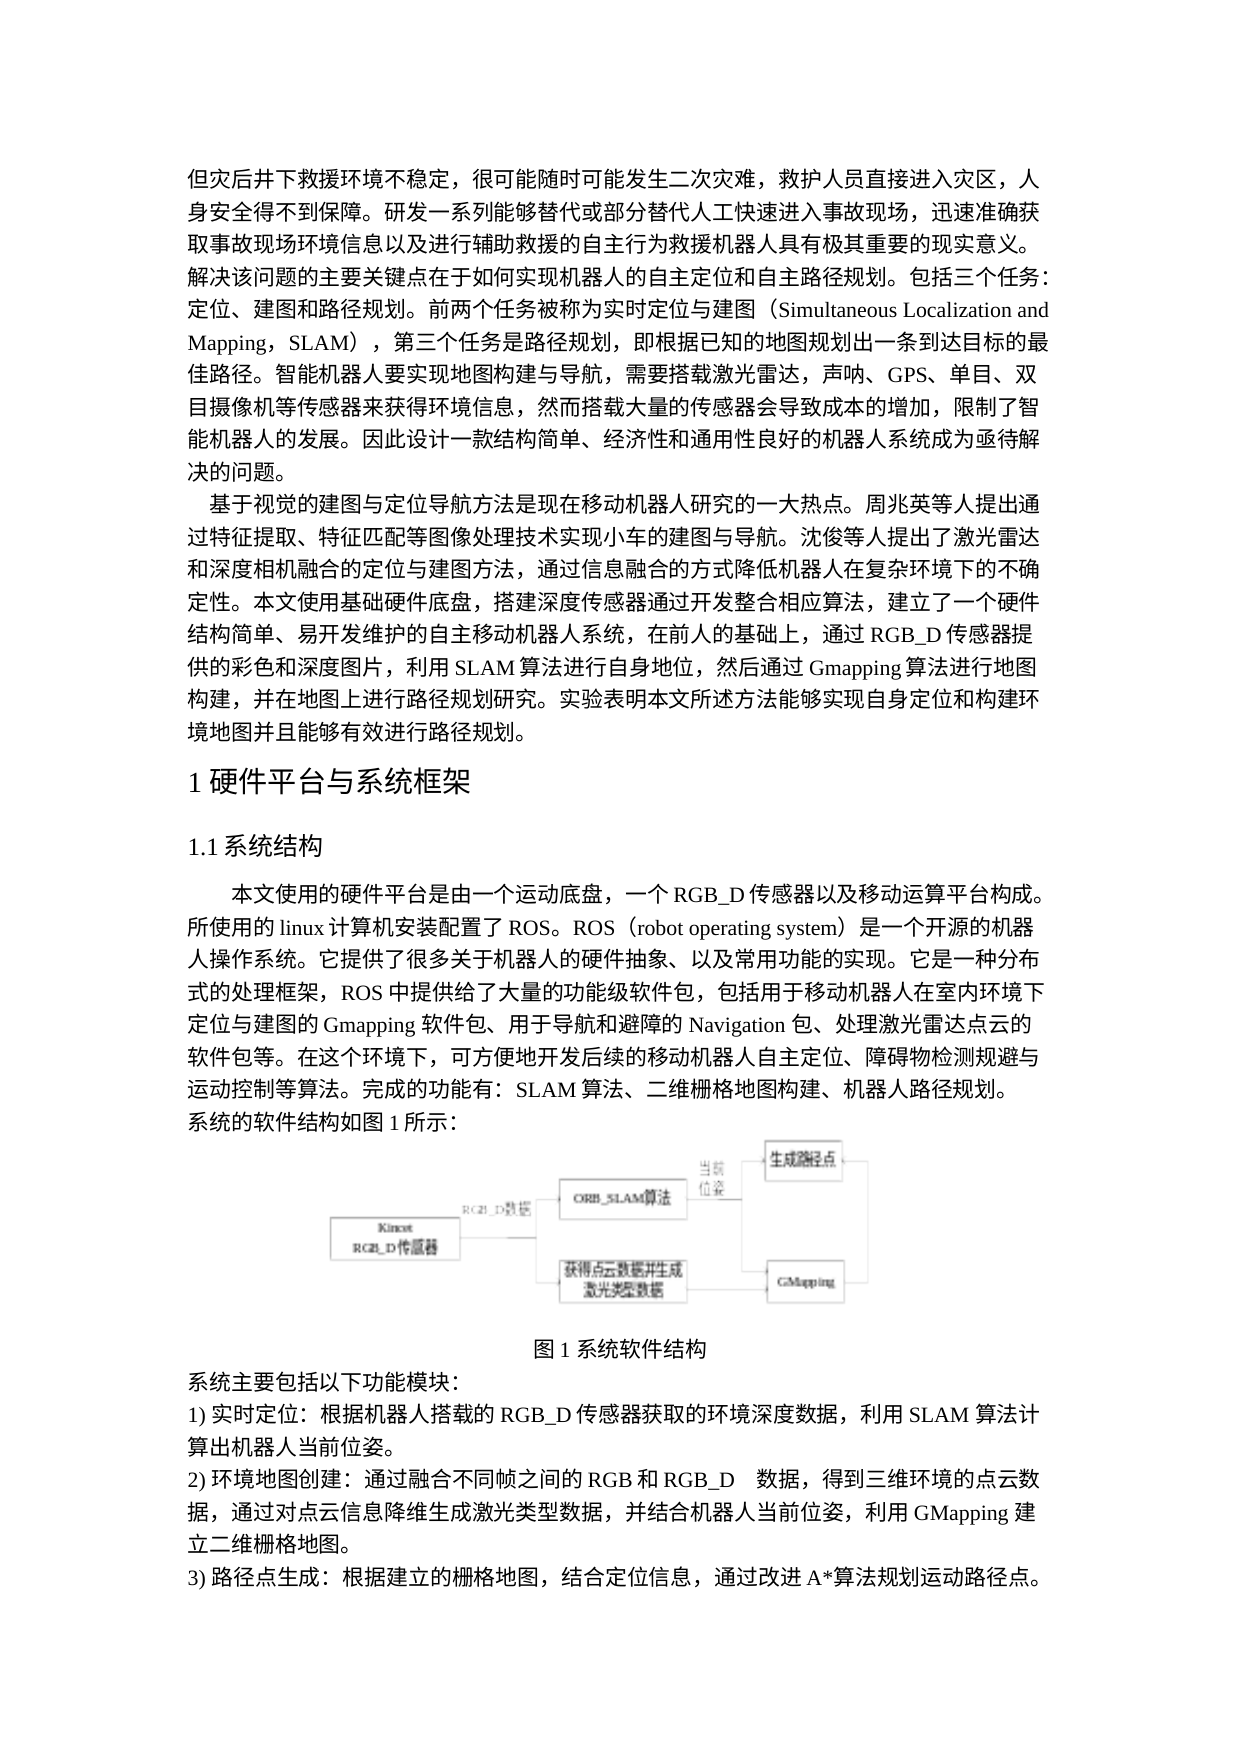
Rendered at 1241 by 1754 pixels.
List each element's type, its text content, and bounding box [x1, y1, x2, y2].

text 基于视觉的建图与定位导航方法是现在移动机器人研究的一大热点。周兆英等人提出通过特征提取、特征匹配等图像处理技术实现小车的建图与导航。沈俊等人提出了激光雷达和深度相机融合的定位与建图方法，通过信息融合的方式降低机器人在复杂环境下的不确定性。本文使用基础硬件底盘，搭建深度传感器通过开发整合相应算法，建立了一个硬件结构简单、易开发维护的自主移动机器人系统，在前人的基础上，通过RGB_D传感器提供的彩色和深度图片，利用SLAM算法进行自身地位，然后通过 Gmapping算法进行地图构建，并在地图上进行路径规划研究。实验表明本文所述方法能够实现自身定位和构建环境地图并且能够有效进行路径规划。 [187, 487, 1053, 747]
text 1 硬件平台与系统框架 [187, 747, 1053, 812]
text 系统的软件结构如图1所示： [187, 1104, 1053, 1137]
text 图1 系统软件结构 [187, 1332, 1053, 1364]
text 3) 路径点生成：根据建立的栅格地图，结合定位信息，通过改进A*算法规划运动路径点。 [187, 1559, 1053, 1592]
text 1) 实时定位：根据机器人搭载的RGB_D传感器获取的环境深度数据，利用SLAM 算法计算出机器人当前位姿。 [187, 1397, 1053, 1462]
text 2) 环境地图创建：通过融合不同帧之间的RGB和RGB_D 数据，得到三维环境的点云数据，通过对点云信息降维生成激光类型数据，并结合机器人当前位姿，利用GMapping 建立二维栅格地图。 [187, 1462, 1053, 1559]
text 本文使用的硬件平台是由一个运动底盘，一个RGB_D传感器以及移动运算平台构成。所使用的linux计算机安装配置了ROS。ROS（robot operating system）是一个开源的机器人操作系统。它提供了很多关于机器人的硬件抽象、以及常用功能的实现。它是一种分布式的处理框架，ROS 中提供给了大量的功能级软件包，包括用于移动机器人在室内环境下定位与建图的Gmapping 软件包、用于导航和避障的 Navigation 包、处理激光雷达点云的软件包等。在这个环境下，可方便地开发后续的移动机器人自主定位、障碍物检测规避与运动控制等算法。完成的功能有：SLAM算法、二维栅格地图构建、机器人路径规划。 [187, 877, 1053, 1104]
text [187, 162, 1053, 487]
text 1.1系统结构 [187, 812, 1053, 877]
text 系统主要包括以下功能模块： [187, 1364, 1053, 1397]
